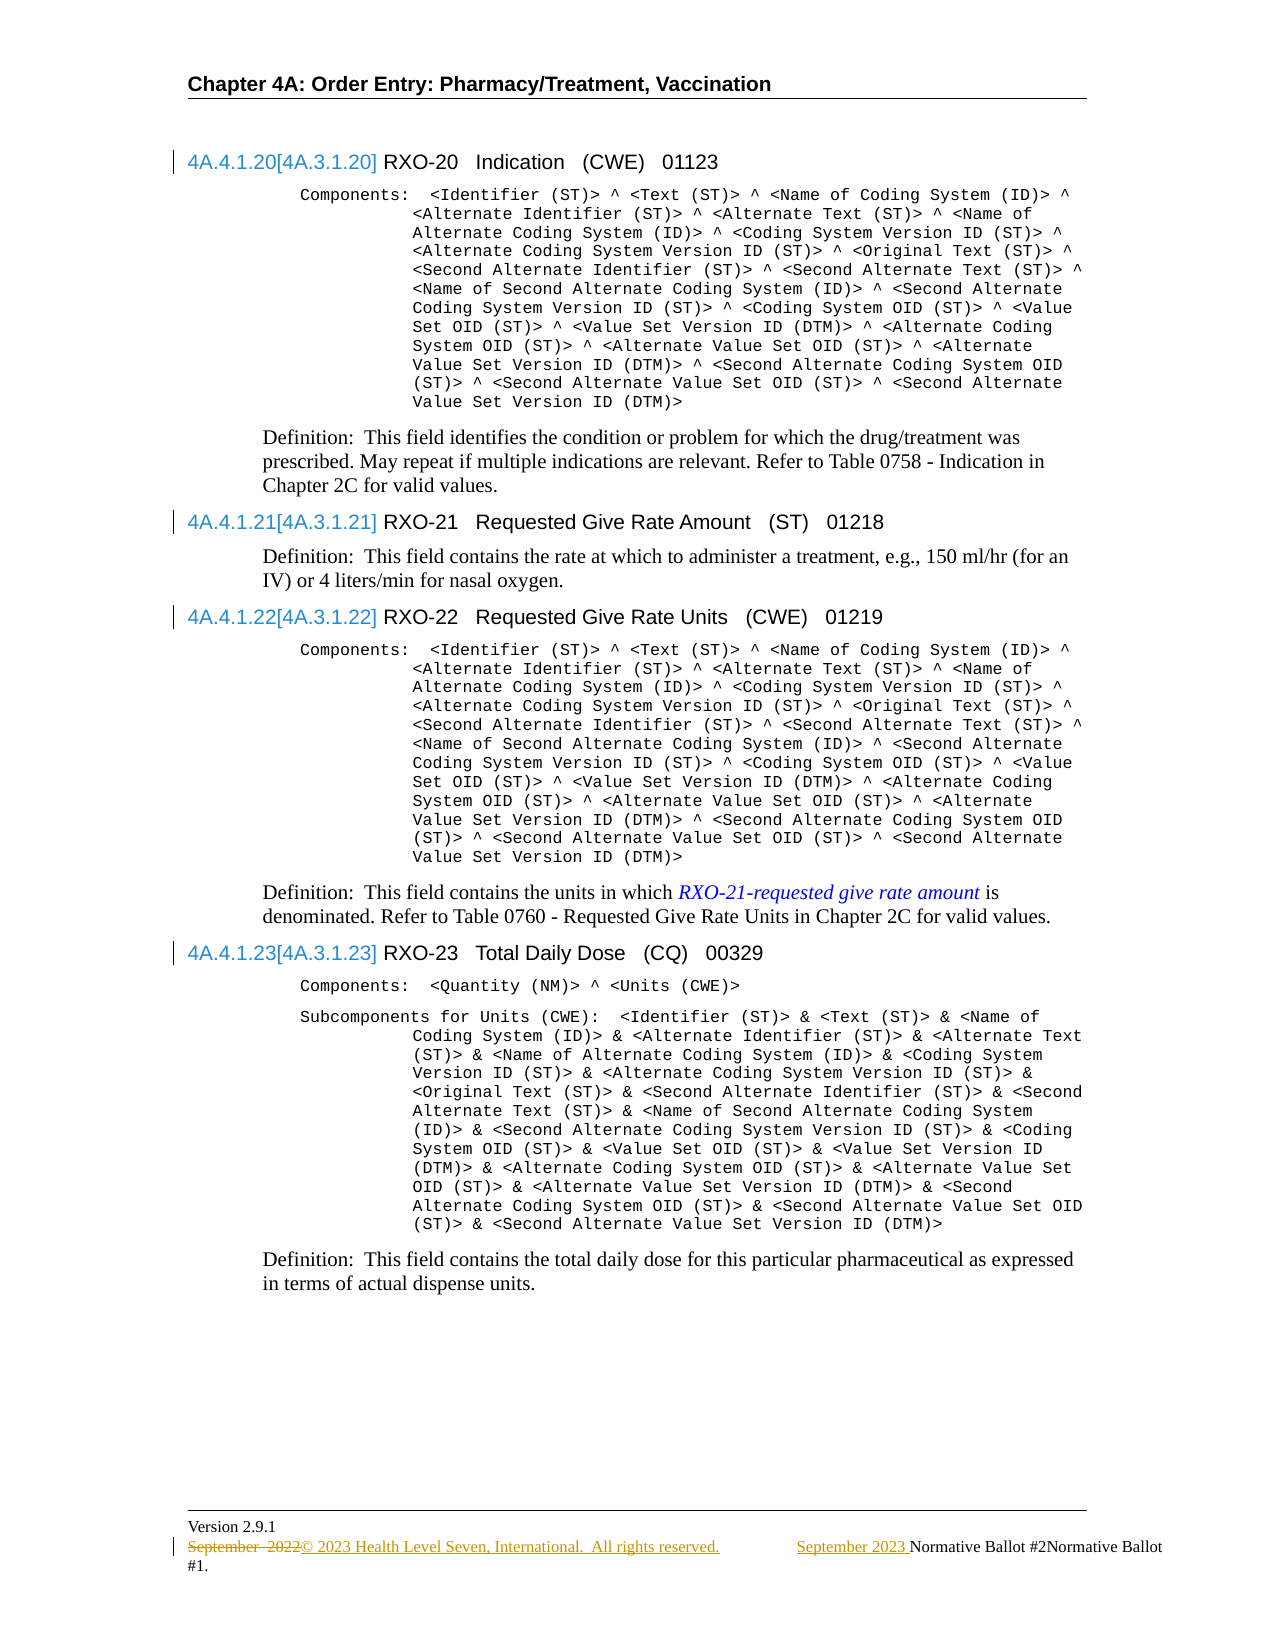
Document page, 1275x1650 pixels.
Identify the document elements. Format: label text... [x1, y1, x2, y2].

text Definition: This field contains the total daily dose for this particular pharmaceutical as expressed in terms of actual dispense units. [262, 1247, 1087, 1295]
subtitle RXO-20 Indication (CWE) 01123 [187, 150, 1087, 174]
text Components: <Identifier (ST)> ^ <Text (ST)> ^ <Name of Coding System (ID)> ^ <Alternate Identifier (ST)> ^ <Alternate Text (ST)> ^ <Name of Alternate Coding System (ID)> ^ <Coding System Version ID (ST)> ^ <Alternate Coding System Version ID (ST)> ^ <Original Text (ST)> ^ <Second Alternate Identifier (ST)> ^ <Second Alternate Text (ST)> ^ <Name of Second Alternate Coding System (ID)> ^ <Second Alternate Coding System Version ID (ST)> ^ <Coding System OID (ST)> ^ <Value Set OID (ST)> ^ <Value Set Version ID (DTM)> ^ <Alternate Coding System OID (ST)> ^ <Alternate Value Set OID (ST)> ^ <Alternate Value Set Version ID (DTM)> ^ <Second Alternate Coding System OID (ST)> ^ <Second Alternate Value Set OID (ST)> ^ <Second Alternate Value Set Version ID (DTM)> [300, 641, 1087, 868]
text Definition: This field identifies the condition or problem for which the drug/treatment was prescribed. May repeat if multiple indications are relevant. Refer to Table 0758 - Indication in Chapter 2C for valid values. [262, 425, 1087, 497]
text Definition: This field contains the units in which RXO-21-requested give rate amount is denominated. Refer to Table 0760 - Requested Give Rate Units in Chapter 2C for valid values. [262, 880, 1087, 928]
subtitle RXO-21 Requested Give Rate Amount (ST) 01218 [187, 510, 1087, 534]
text Components: <Quantity (NM)> ^ <Units (CWE)> [300, 977, 1087, 996]
text Subcomponents for Units (CWE): <Identifier (ST)> & <Text (ST)> & <Name of Coding System (ID)> & <Alternate Identifier (ST)> & <Alternate Text (ST)> & <Name of Alternate Coding System (ID)> & <Coding System Version ID (ST)> & <Alternate Coding System Version ID (ST)> & <Original Text (ST)> & <Second Alternate Identifier (ST)> & <Second Alternate Text (ST)> & <Name of Second Alternate Coding System (ID)> & <Second Alternate Coding System Version ID (ST)> & <Coding System OID (ST)> & <Value Set OID (ST)> & <Value Set Version ID (DTM)> & <Alternate Coding System OID (ST)> & <Alternate Value Set OID (ST)> & <Alternate Value Set Version ID (DTM)> & <Second Alternate Coding System OID (ST)> & <Second Alternate Value Set OID (ST)> & <Second Alternate Value Set Version ID (DTM)> [300, 1008, 1087, 1235]
subtitle RXO-23 Total Daily Dose (CQ) 00329 [187, 941, 1087, 965]
text Components: <Identifier (ST)> ^ <Text (ST)> ^ <Name of Coding System (ID)> ^ <Alternate Identifier (ST)> ^ <Alternate Text (ST)> ^ <Name of Alternate Coding System (ID)> ^ <Coding System Version ID (ST)> ^ <Alternate Coding System Version ID (ST)> ^ <Original Text (ST)> ^ <Second Alternate Identifier (ST)> ^ <Second Alternate Text (ST)> ^ <Name of Second Alternate Coding System (ID)> ^ <Second Alternate Coding System Version ID (ST)> ^ <Coding System OID (ST)> ^ <Value Set OID (ST)> ^ <Value Set Version ID (DTM)> ^ <Alternate Coding System OID (ST)> ^ <Alternate Value Set OID (ST)> ^ <Alternate Value Set Version ID (DTM)> ^ <Second Alternate Coding System OID (ST)> ^ <Second Alternate Value Set OID (ST)> ^ <Second Alternate Value Set Version ID (DTM)> [300, 186, 1087, 413]
text Definition: This field contains the rate at which to administer a treatment, e.g., 150 ml/hr (for an IV) or 4 liters/min for nasal oxygen. [262, 544, 1087, 592]
subtitle RXO-22 Requested Give Rate Units (CWE) 01219 [187, 605, 1087, 629]
